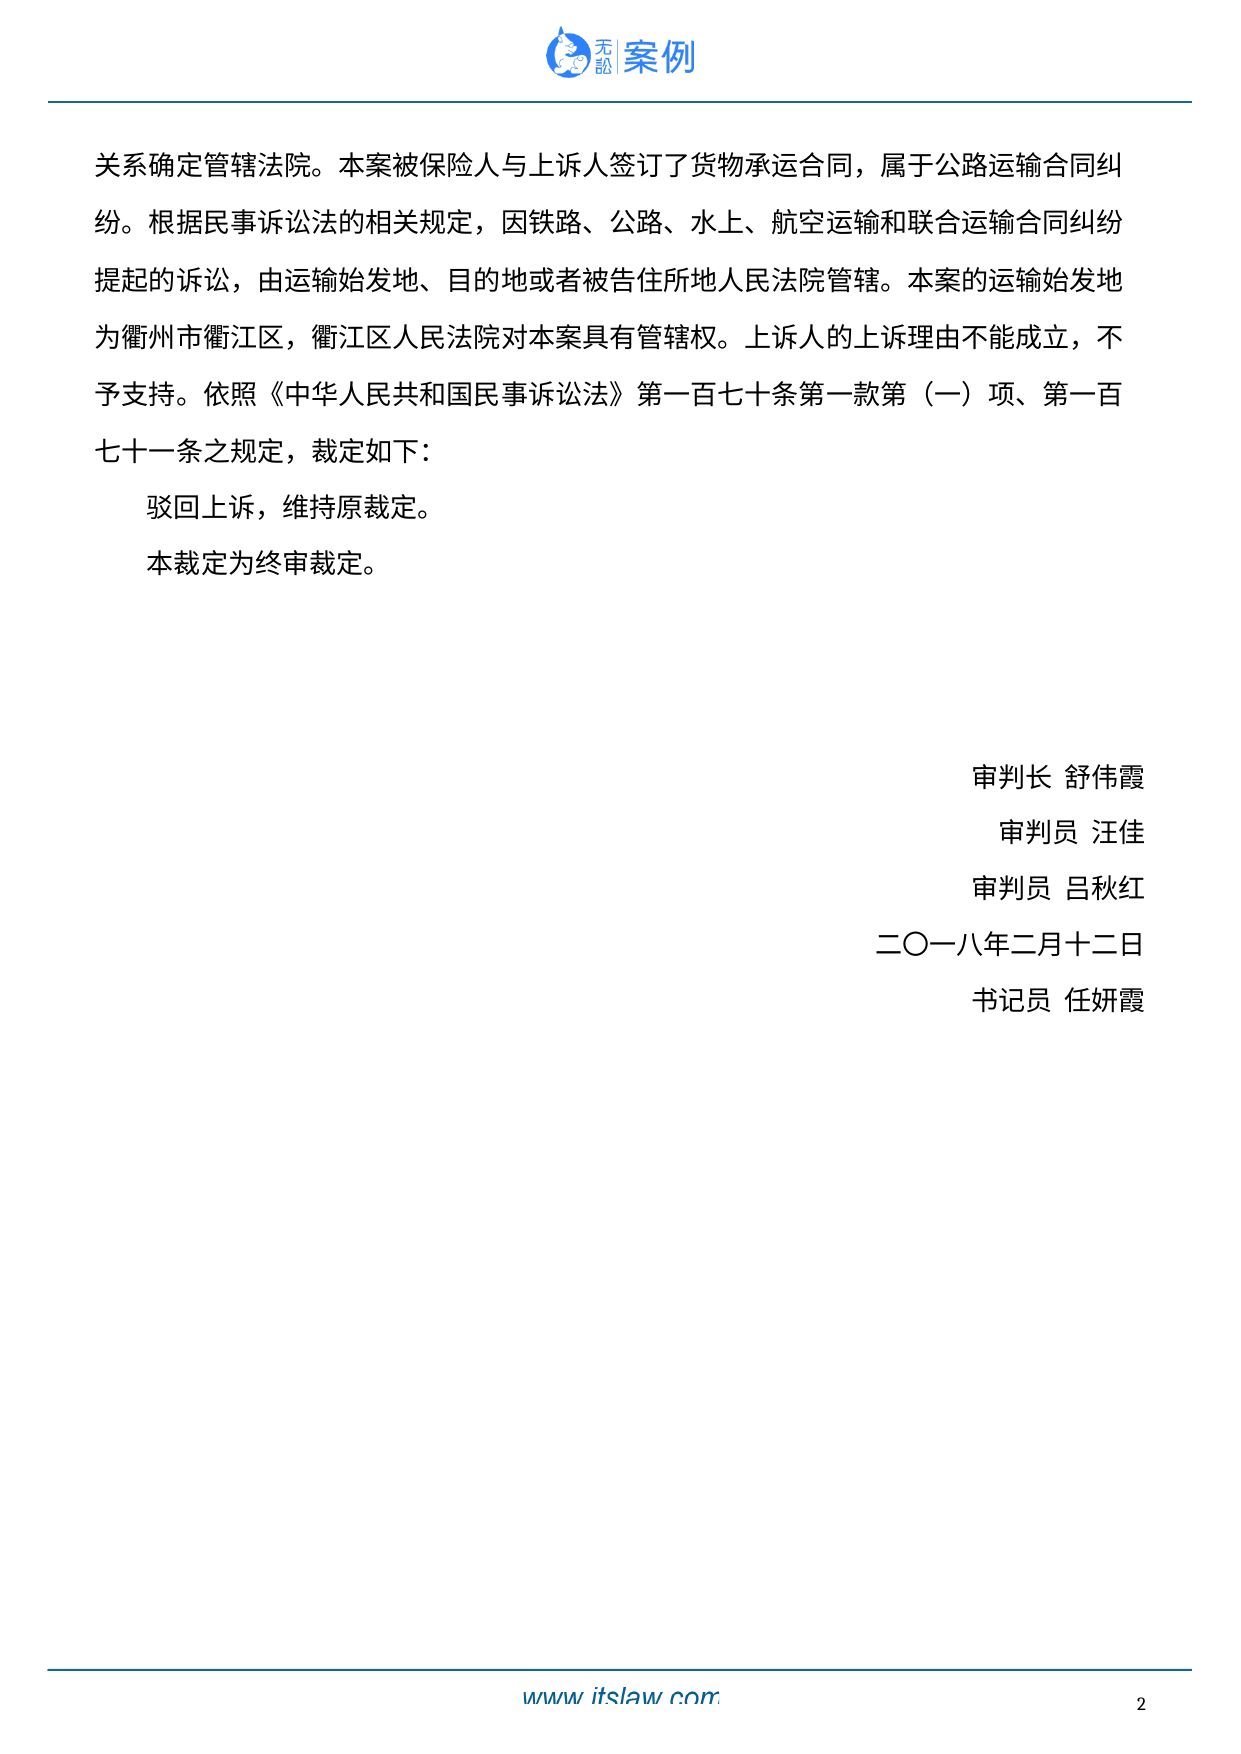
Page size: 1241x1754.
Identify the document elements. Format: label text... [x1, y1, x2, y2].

text 驳回上诉，维持原裁定。 [94, 484, 1146, 528]
text 书记员 任妍霞 [94, 976, 1146, 1021]
picture [546, 26, 694, 78]
text 本裁定为终审裁定。 [94, 539, 1146, 583]
text 审判员 吕秋红 [94, 865, 1146, 909]
text 审判长 舒伟霞 [94, 753, 1146, 797]
text 二〇一八年二月十二日 [94, 921, 1146, 965]
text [94, 85, 1146, 472]
picture [523, 1687, 720, 1704]
text 审判员 汪佳 [94, 809, 1146, 853]
